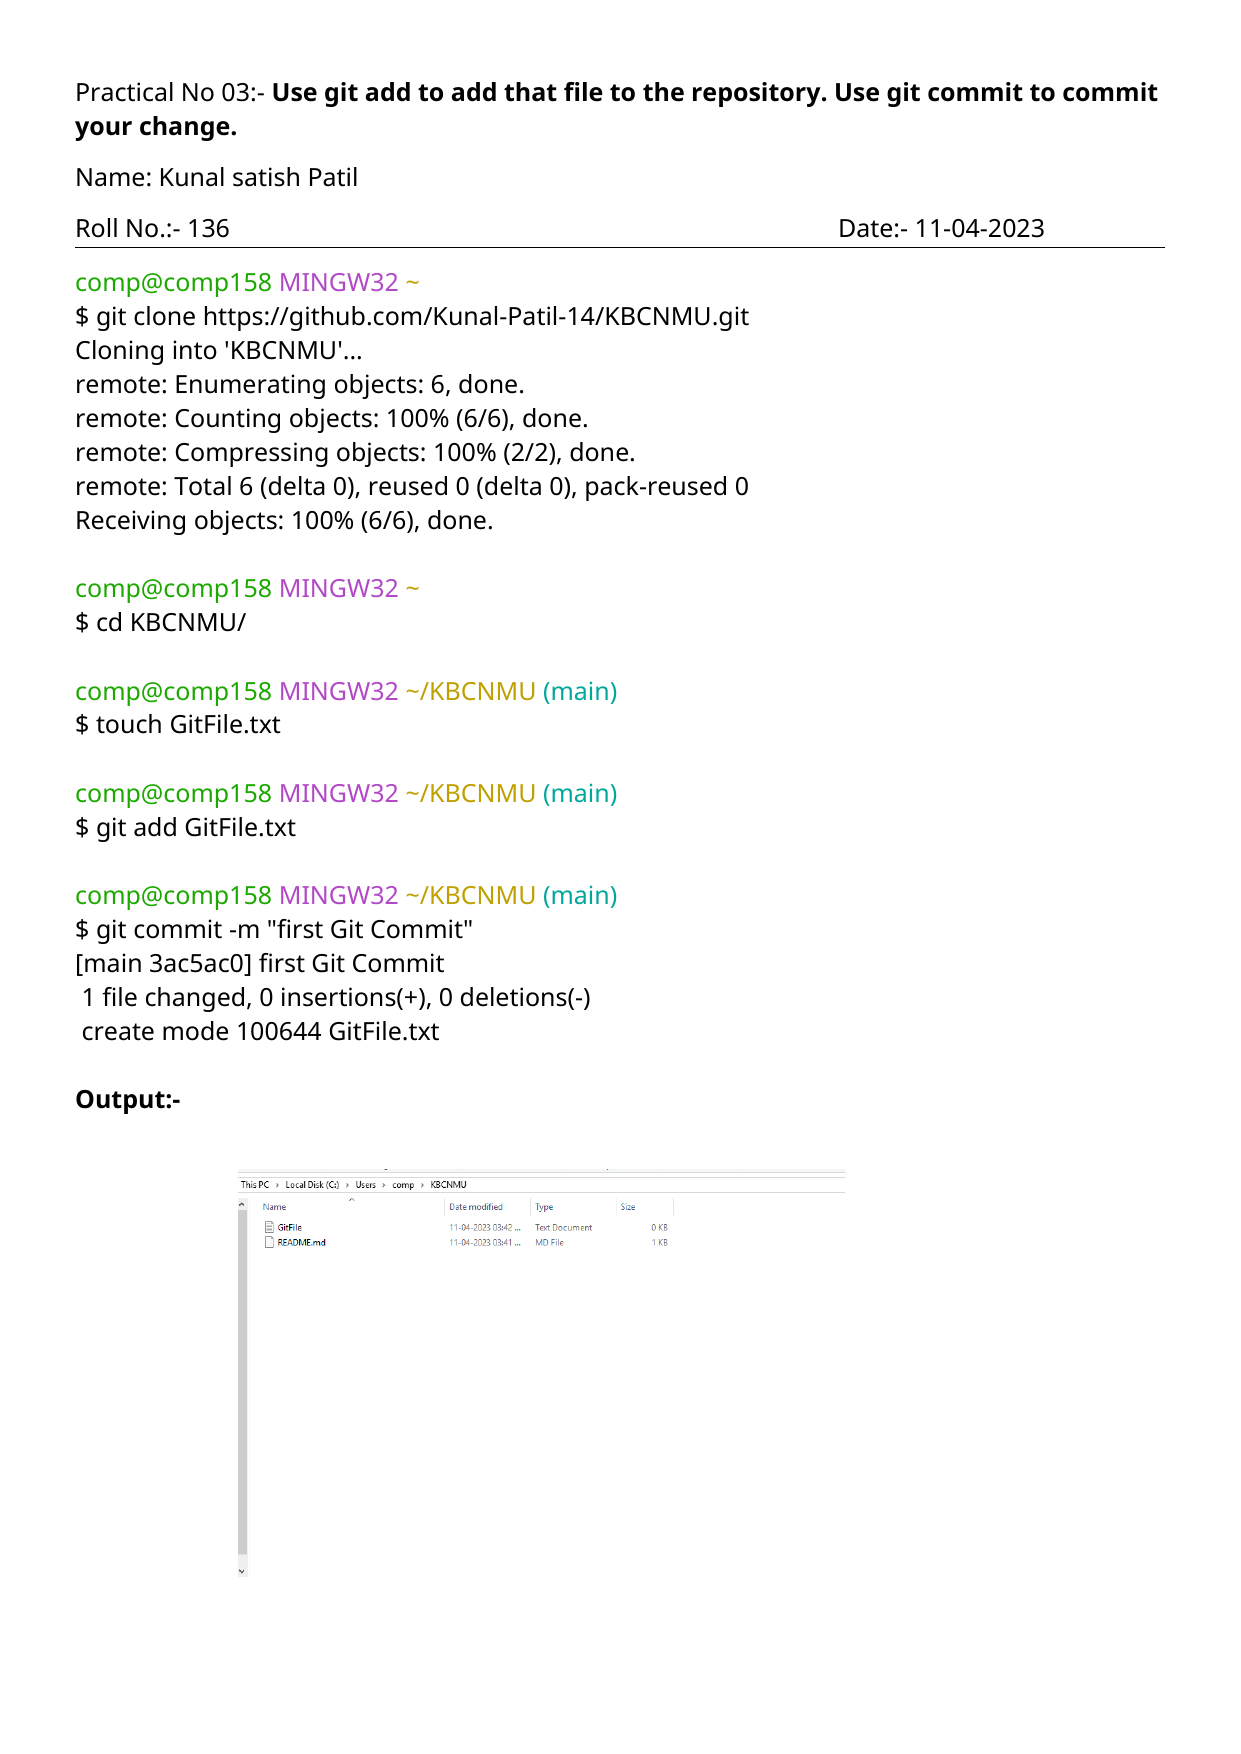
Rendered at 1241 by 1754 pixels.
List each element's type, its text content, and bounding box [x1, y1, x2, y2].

text 1 file changed, 0 insertions(+), 0 deletions(-) [75, 980, 1165, 1014]
text comp@comp158 MINGW32 ~ [75, 264, 1165, 298]
text Receiving objects: 100% (6/6), done. [75, 503, 1165, 537]
text remote: Enumerating objects: 6, done. [75, 367, 1165, 401]
text $ touch GitFile.txt [75, 707, 1165, 741]
text $ git add GitFile.txt [75, 809, 1165, 843]
text remote: Compressing objects: 100% (2/2), done. [75, 435, 1165, 469]
text Practical No 03:- Use git add to add that file to the repository. Use git commit to commit your change. [75, 75, 1165, 143]
text Cloning into 'KBCNMU'... [75, 332, 1165, 367]
text Output:- [75, 1082, 1165, 1116]
picture [238, 1169, 846, 1587]
text $ git commit -m "first Git Commit" [75, 912, 1165, 946]
text Name: Kunal satish Patil [75, 160, 1165, 194]
text comp@comp158 MINGW32 ~/KBCNMU (main) [75, 673, 1165, 707]
text comp@comp158 MINGW32 ~/KBCNMU (main) [75, 877, 1165, 912]
text comp@comp158 MINGW32 ~/KBCNMU (main) [75, 775, 1165, 809]
text $ cd KBCNMU/ [75, 605, 1165, 639]
text $ git clone https://github.com/Kunal-Patil-14/KBCNMU.git [75, 298, 1165, 332]
text remote: Total 6 (delta 0), reused 0 (delta 0), pack-reused 0 [75, 469, 1165, 503]
text [main 3ac5ac0] first Git Commit [75, 946, 1165, 980]
text remote: Counting objects: 100% (6/6), done. [75, 401, 1165, 435]
text comp@comp158 MINGW32 ~ [75, 571, 1165, 605]
text create mode 100644 GitFile.txt [75, 1014, 1165, 1048]
text Roll No.:- 136 Date:- 11-04-2023 [75, 211, 1165, 247]
